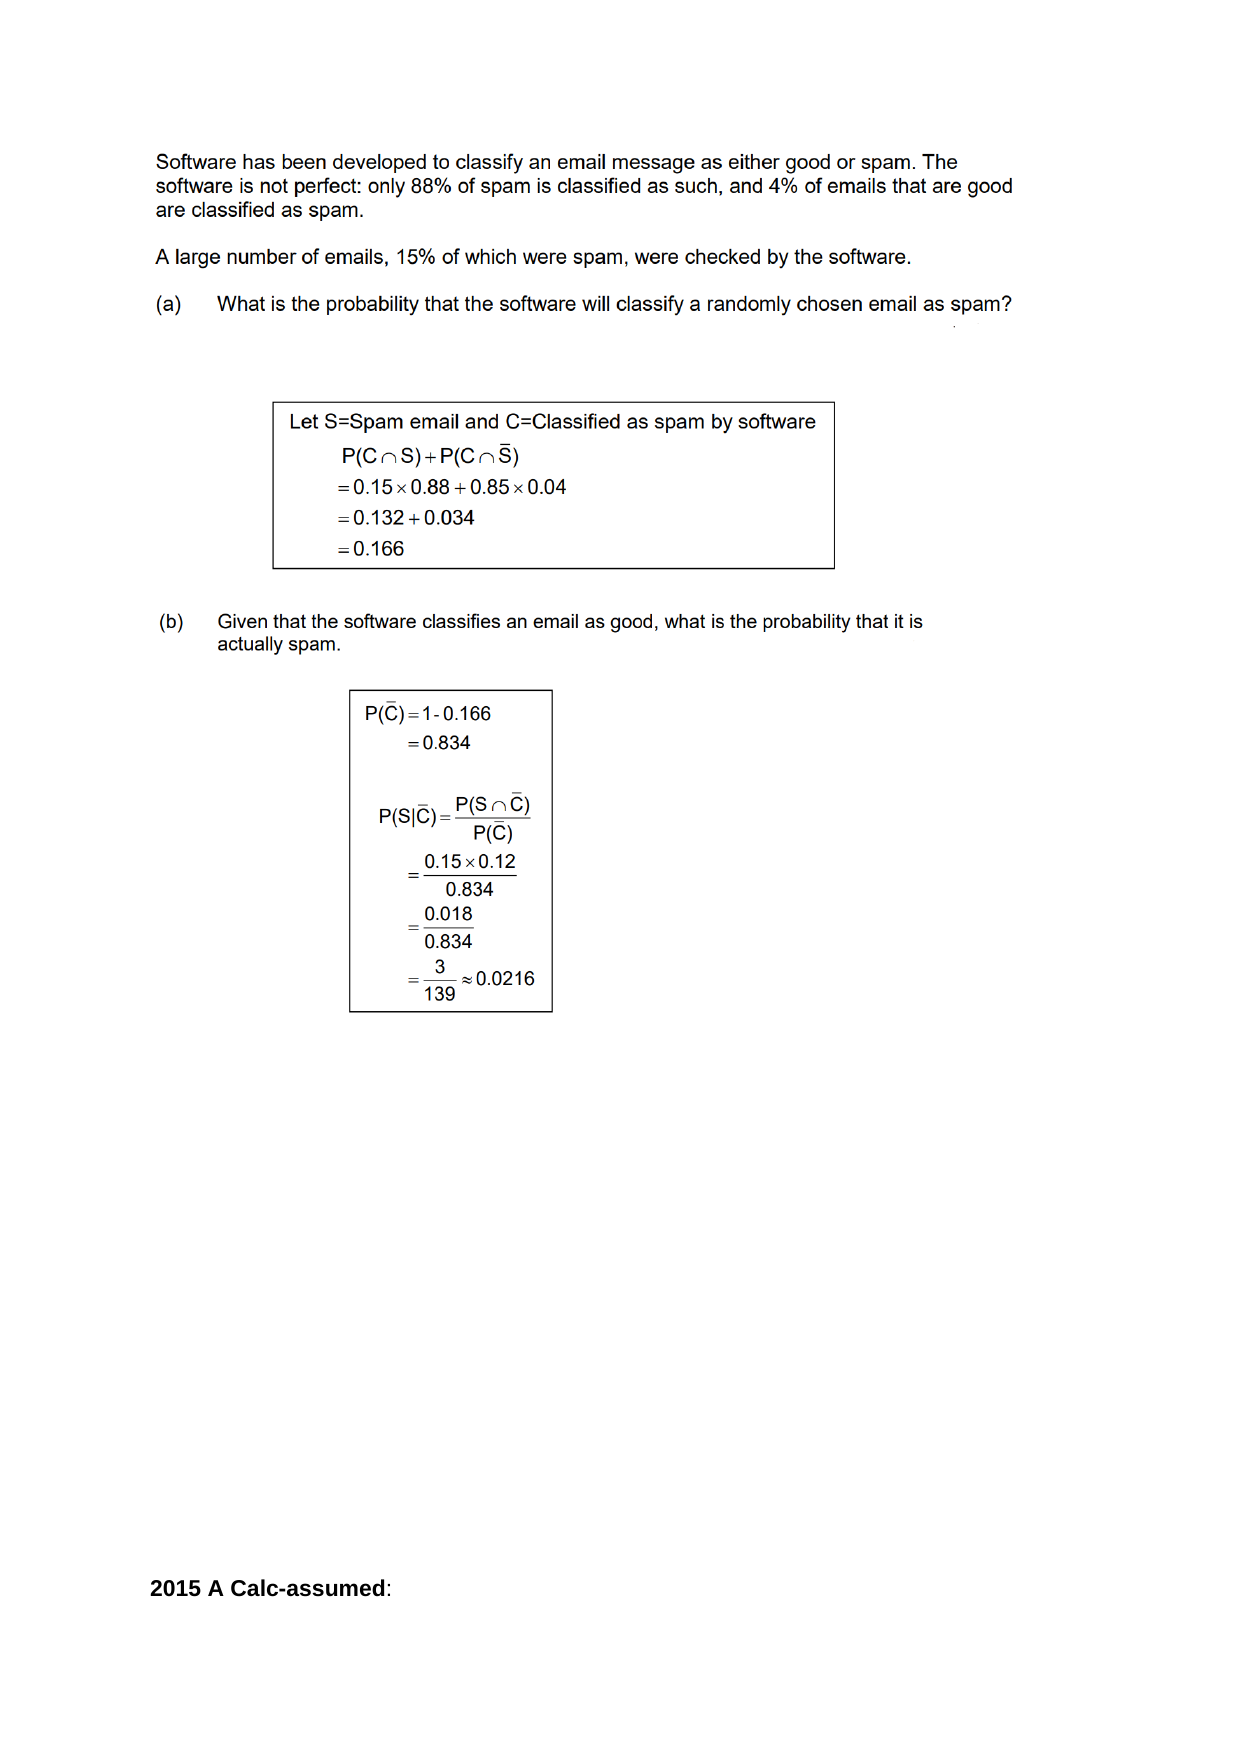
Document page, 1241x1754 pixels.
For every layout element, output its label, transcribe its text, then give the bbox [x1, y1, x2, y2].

text 2015 A Calc-assumed: [150, 1575, 1090, 1601]
picture [150, 150, 1091, 1022]
